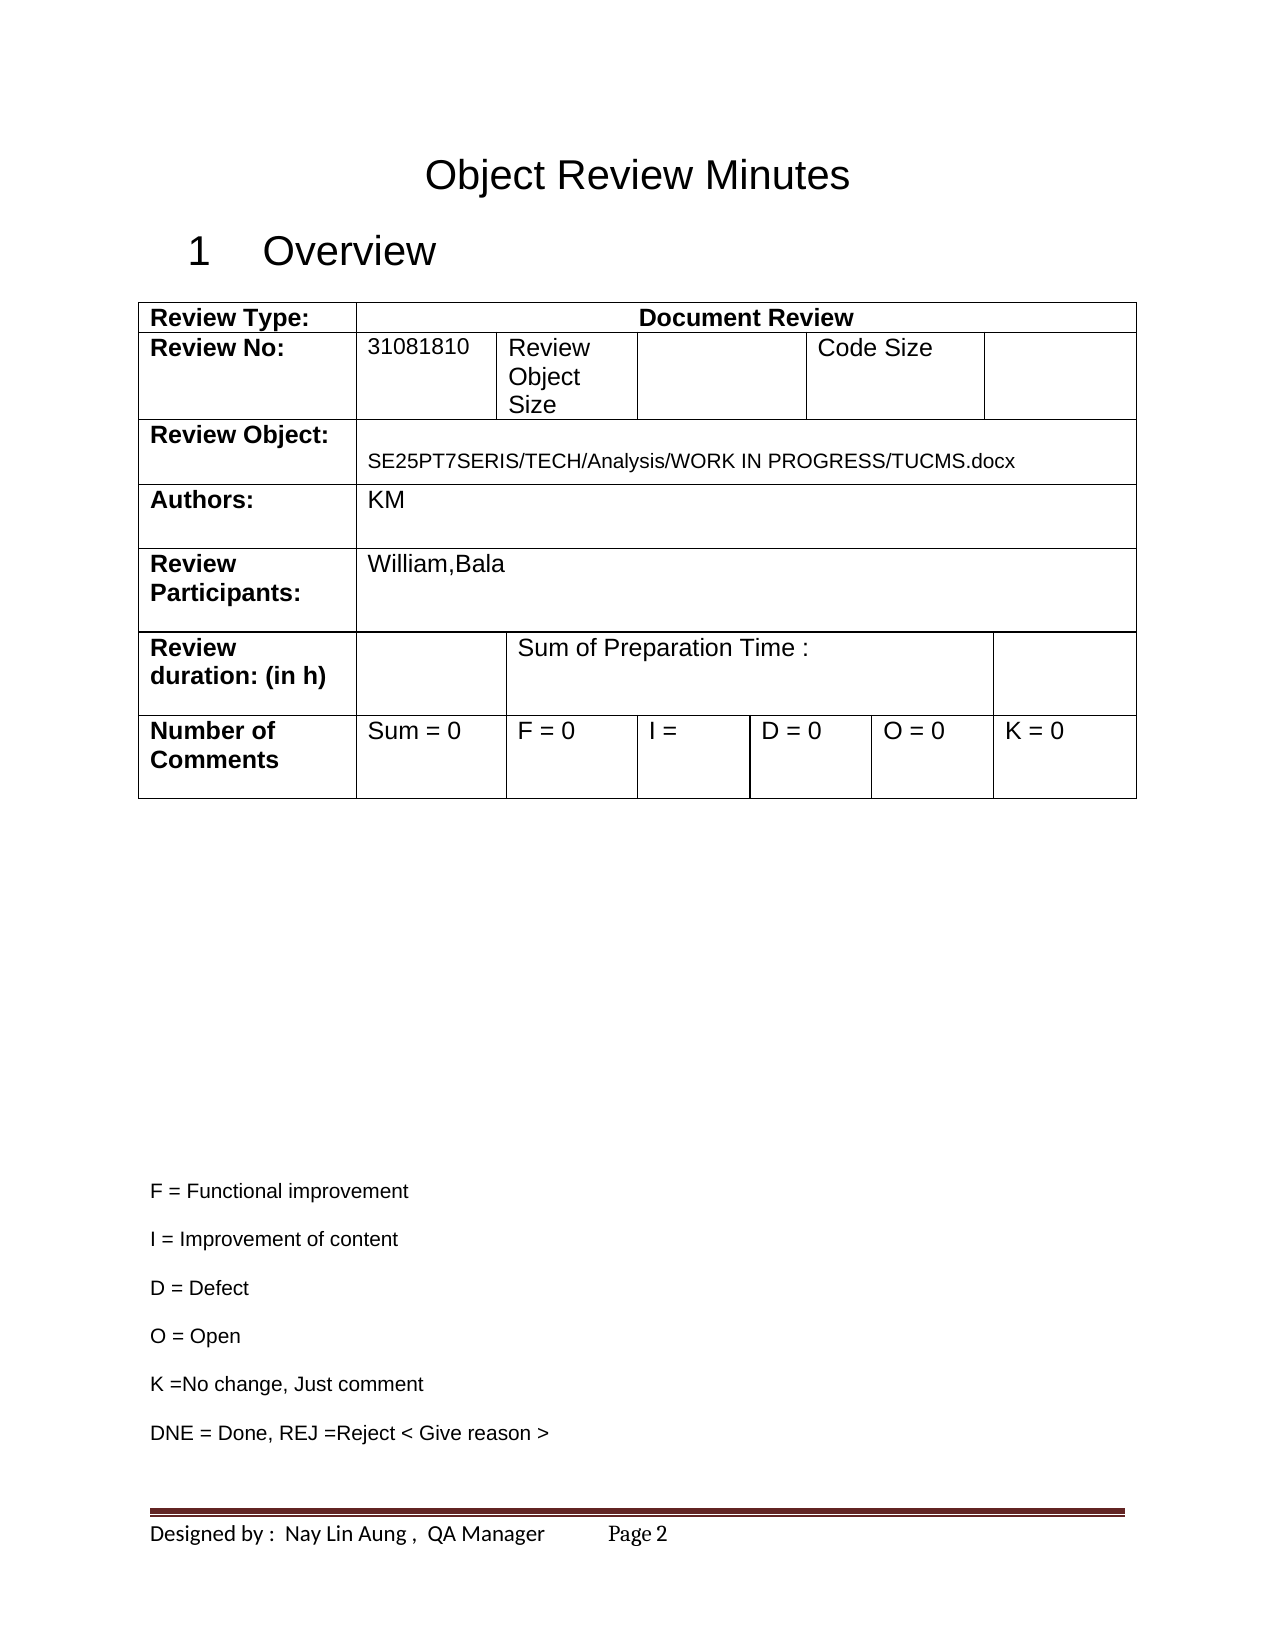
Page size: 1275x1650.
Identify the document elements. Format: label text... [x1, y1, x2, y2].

table_cell Review Object: [139, 420, 356, 483]
table_cell Review No: [139, 333, 356, 419]
table_cell Authors: [139, 485, 356, 548]
table_cell Review Object Size [497, 333, 637, 419]
table_cell [985, 333, 1136, 419]
table_cell [638, 333, 806, 419]
text D = Defect [150, 1276, 1125, 1299]
table_cell KM [357, 485, 1136, 548]
table_cell Code Size [807, 333, 984, 419]
table_cell Review Participants: [139, 549, 356, 631]
text I = Improvement of content [150, 1227, 1125, 1251]
table_cell I = [638, 716, 749, 798]
table_cell SE25PT7SERIS/TECH/Analysis/WORK IN PROGRESS/TUCMS.docx [357, 420, 1136, 483]
table_cell [357, 633, 506, 715]
table_cell William,Bala [357, 549, 1136, 631]
list Overview [187, 226, 1125, 274]
table_header Review Type: [139, 303, 356, 332]
table_cell F = 0 [507, 716, 637, 798]
table_cell K = 0 [994, 716, 1136, 798]
text O = Open [150, 1324, 1125, 1348]
table_cell D = 0 [751, 716, 871, 798]
table_cell Review duration: (in h) [139, 633, 356, 715]
text Object Review Minutes [150, 150, 1125, 198]
text K =No change, Just comment [150, 1372, 1125, 1396]
table_cell Number of Comments [139, 716, 356, 798]
table_header Document Review [357, 303, 1136, 332]
table_cell 31081810 [357, 333, 496, 419]
table_cell Sum of Preparation Time : [507, 633, 993, 715]
text DNE = Done, REJ =Reject < Give reason > [150, 1421, 1125, 1444]
text F = Functional improvement [150, 1179, 1125, 1203]
table_cell [994, 633, 1136, 715]
table_cell Sum = 0 [357, 716, 506, 798]
table_cell O = 0 [872, 716, 993, 798]
